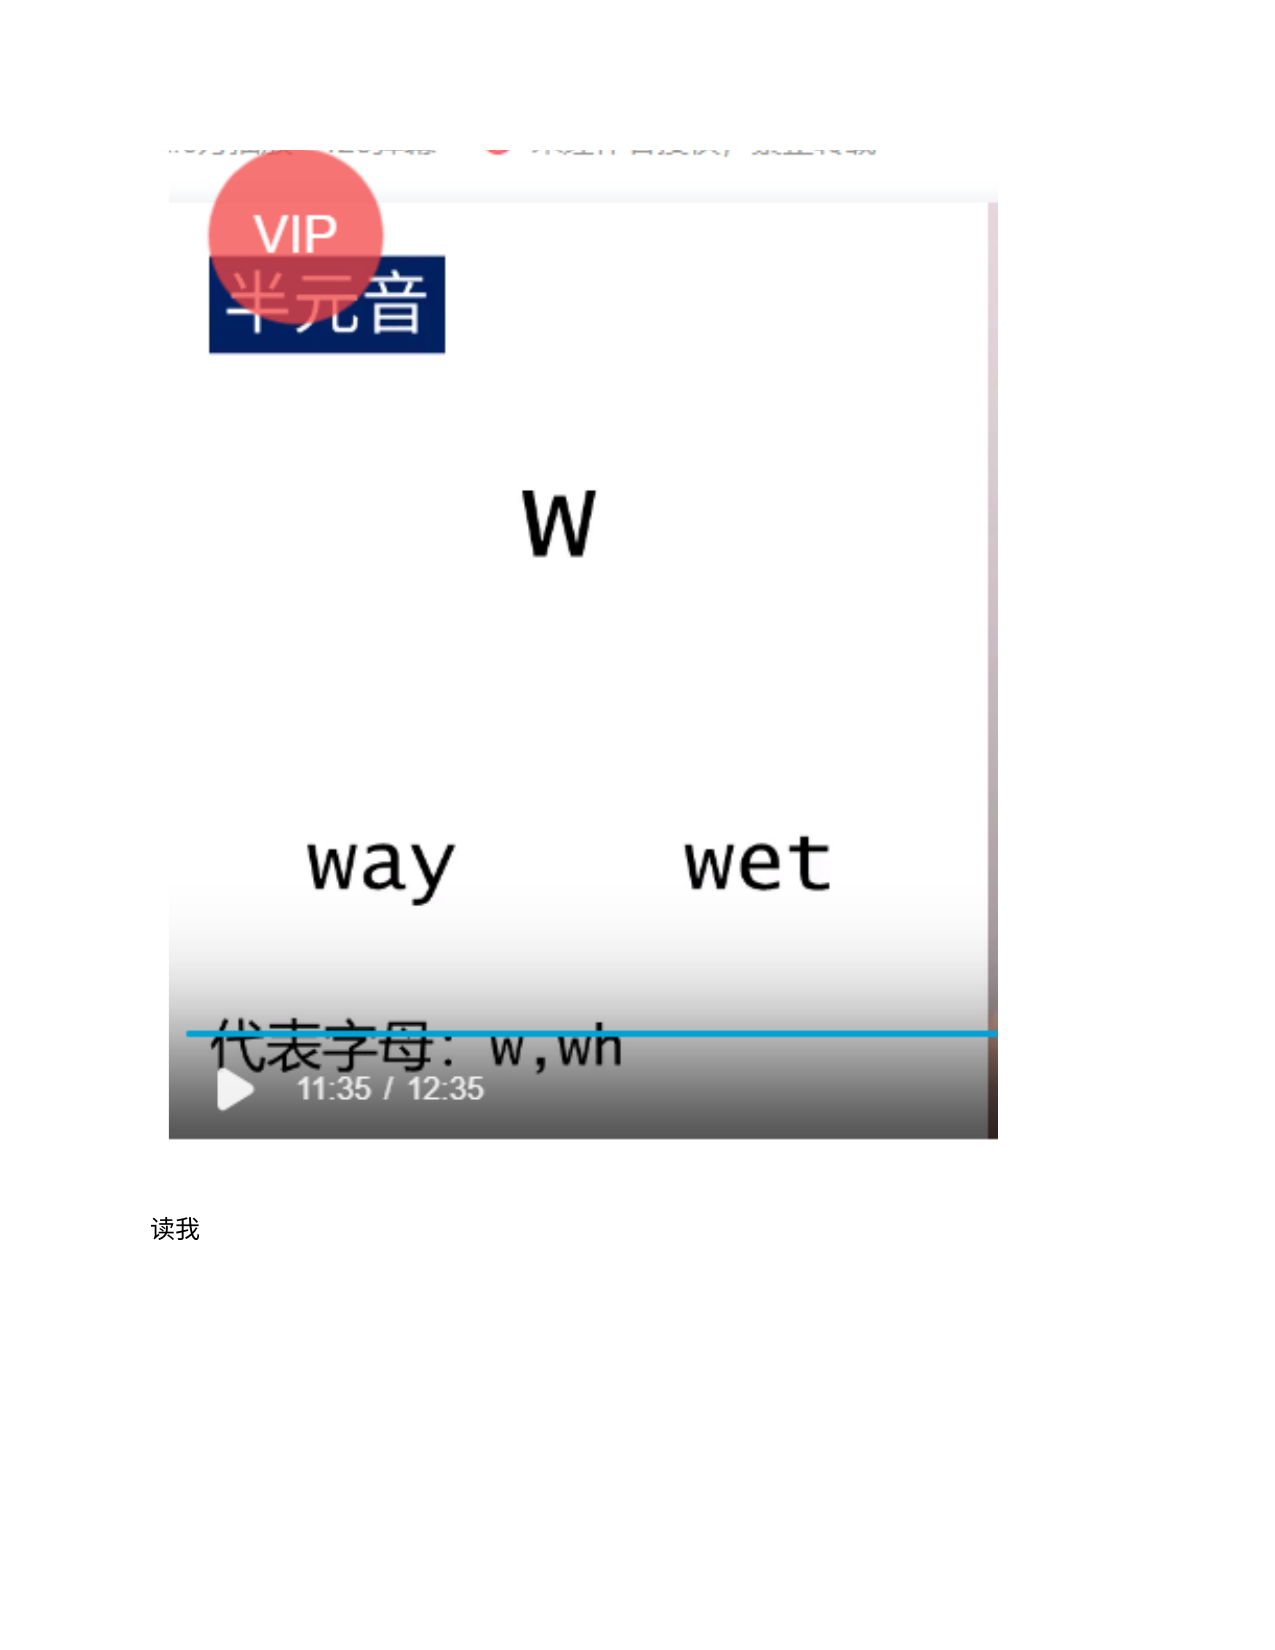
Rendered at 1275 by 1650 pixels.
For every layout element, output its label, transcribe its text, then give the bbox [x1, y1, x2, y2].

picture [168, 150, 998, 1148]
text 读我 [150, 1216, 1125, 1245]
